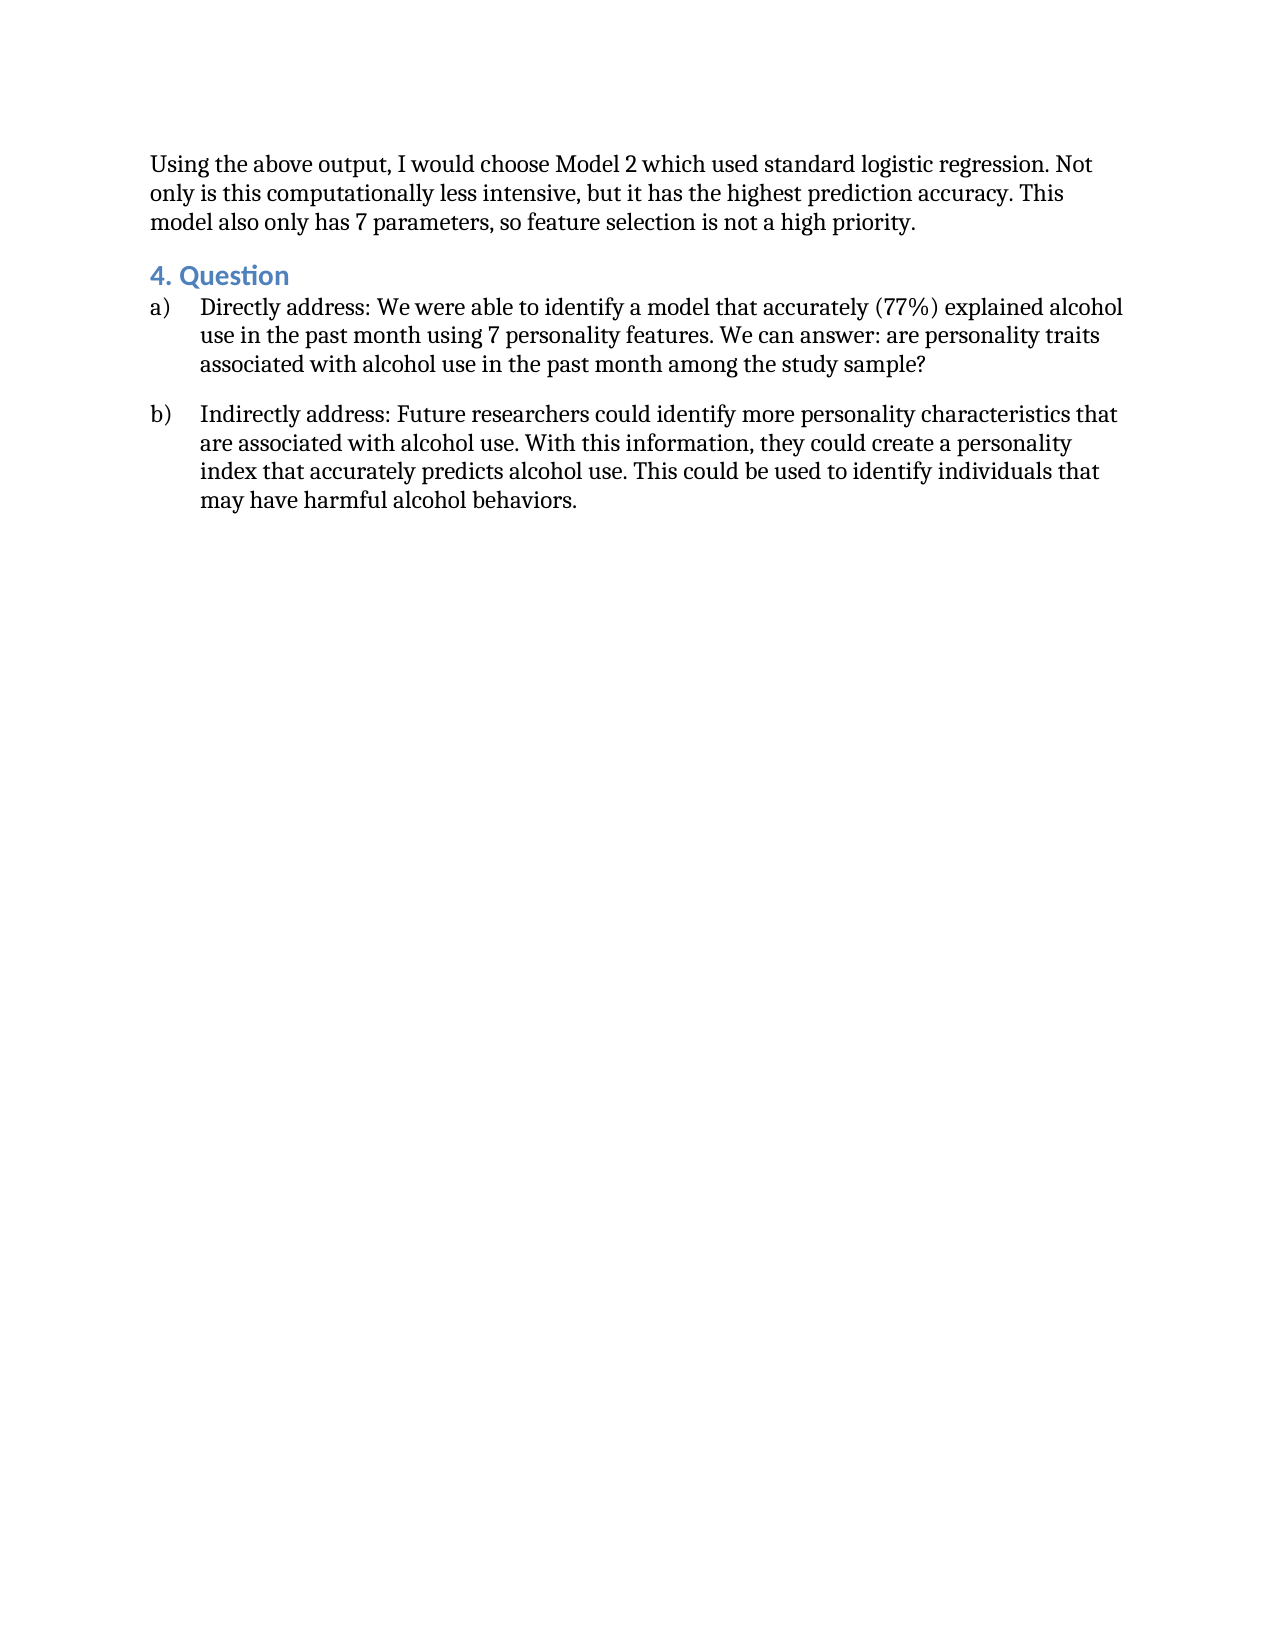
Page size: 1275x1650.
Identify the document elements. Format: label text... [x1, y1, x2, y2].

list Directly address: We were able to identify a model that accurately (77%) explained alcohol use in the past month using 7 personality features. We can answer: are personality traits associated with alcohol use in the past month among the study sample? [150, 293, 1125, 379]
list Indirectly address: Future researchers could identify more personality characteristics that are associated with alcohol use. With this information, they could create a personality index that accurately predicts alcohol use. This could be used to identify individuals that may have harmful alcohol behaviors. [150, 400, 1125, 515]
text Using the above output, I would choose Model 2 which used standard logistic regression. Not only is this computationally less intensive, but it has the highest prediction accuracy. This model also only has 7 parameters, so feature selection is not a high priority. [150, 150, 1125, 236]
subtitle 4. Question [150, 257, 1125, 293]
